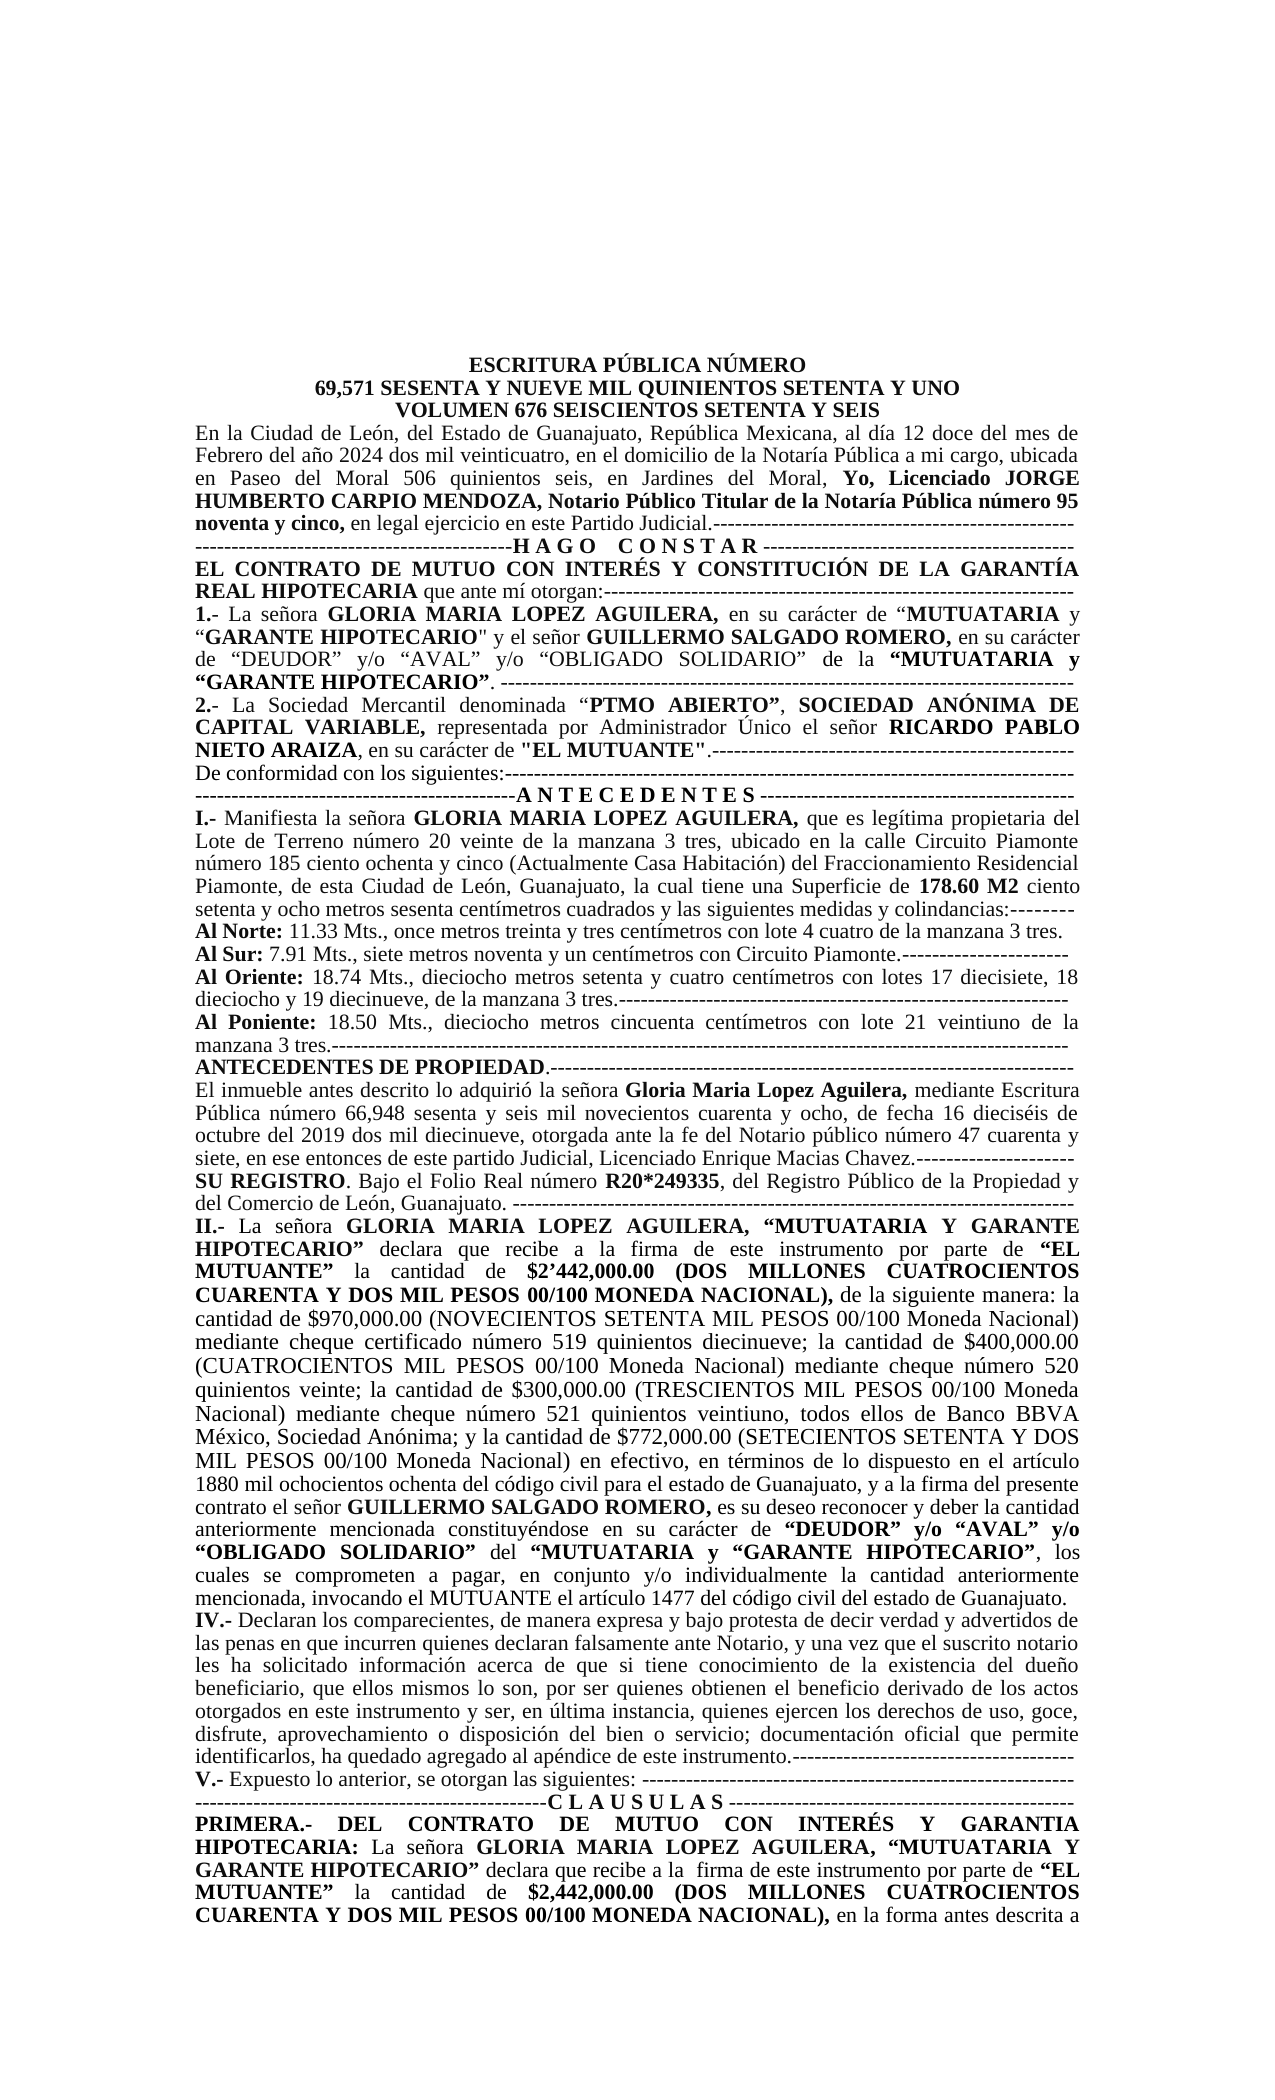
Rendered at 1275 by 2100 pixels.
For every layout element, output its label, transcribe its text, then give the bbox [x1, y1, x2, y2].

text A N T E C E D E N T E S [195, 785, 1080, 807]
text C L A U S U L A S [195, 1791, 1080, 1814]
text ANTECEDENTES DE PROPIEDAD. [195, 1057, 1080, 1079]
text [195, 1814, 1080, 1927]
text I.- Manifiesta la señora GLORIA MARIA LOPEZ AGUILERA, que es legítima propietaria del Lote de Terreno número 20 veinte de la manzana 3 tres, ubicado en la calle Circuito Piamonte número 185 ciento ochenta y cinco (Actualmente Casa Habitación) del Fraccionamiento Residencial Piamonte, de esta Ciudad de León, Guanajuato, la cual tiene una Superficie de 178.60 M2 ciento setenta y ocho metros sesenta centímetros cuadrados y las siguientes medidas y colindancias: [195, 807, 1080, 921]
text En la Ciudad de León, del Estado de Guanajuato, República Mexicana, al día 12 doce del mes de Febrero del año 2024 dos mil veinticuatro, en el domicilio de la Notaría Pública a mi cargo, ubicada en Paseo del Moral 506 quinientos seis, en Jardines del Moral, Yo, Licenciado JORGE HUMBERTO CARPIO MENDOZA, Notario Público Titular de la Notaría Pública número 95 noventa y cinco, en legal ejercicio en este Partido Judicial. [195, 422, 1080, 536]
text II.- La señora GLORIA MARIA LOPEZ AGUILERA, “MUTUATARIA Y GARANTE HIPOTECARIO” declara que recibe a la firma de este instrumento por parte de “EL MUTUANTE” la cantidad de $2’442,000.00 (DOS MILLONES CUATROCIENTOS CUARENTA Y DOS MIL PESOS 00/100 MONEDA NACIONAL), de la siguiente manera: la cantidad de $970,000.00 (NOVECIENTOS SETENTA MIL PESOS 00/100 Moneda Nacional) mediante cheque certificado número 519 quinientos diecinueve; la cantidad de $400,000.00 (CUATROCIENTOS MIL PESOS 00/100 Moneda Nacional) mediante cheque número 520 quinientos veinte; la cantidad de $300,000.00 (TRESCIENTOS MIL PESOS 00/100 Moneda Nacional) mediante cheque número 521 quinientos veintiuno, todos ellos de Banco BBVA México, Sociedad Anónima; y la cantidad de $772,000.00 (SETECIENTOS SETENTA Y DOS MIL PESOS 00/100 Moneda Nacional) en efectivo, en términos de lo dispuesto en el artículo 1880 mil ochocientos ochenta del código civil para el estado de Guanajuato, y a la firma del presente contrato el señor GUILLERMO SALGADO ROMERO, es su deseo reconocer y deber la cantidad anteriormente mencionada constituyéndose en su carácter de “DEUDOR” y/o “AVAL” y/o “OBLIGADO SOLIDARIO” del “MUTUATARIA y “GARANTE HIPOTECARIO”, los cuales se comprometen a pagar, en conjunto y/o individualmente la cantidad anteriormente mencionada, invocando el MUTUANTE el artículo 1477 del código civil del estado de Guanajuato. [195, 1215, 1080, 1610]
text De conformidad con los siguientes: [195, 762, 1080, 785]
text 2.- La Sociedad Mercantil denominada “PTMO ABIERTO”, SOCIEDAD ANÓNIMA DE CAPITAL VARIABLE, representada por Administrador Único el señor RICARDO PABLO NIETO ARAIZA, en su carácter de "EL MUTUANTE". [195, 694, 1080, 762]
text VOLUMEN 676 SEISCIENTOS SETENTA Y SEIS [195, 399, 1080, 422]
text IV.- Declaran los comparecientes, de manera expresa y bajo protesta de decir verdad y advertidos de las penas en que incurren quienes declaran falsamente ante Notario, y una vez que el suscrito notario les ha solicitado información acerca de que si tiene conocimiento de la existencia del dueño beneficiario, que ellos mismos lo son, por ser quienes obtienen el beneficio derivado de los actos otorgados en este instrumento y ser, en última instancia, quienes ejercen los derechos de uso, goce, disfrute, aprovechamiento o disposición del bien o servicio; documentación oficial que permite identificarlos, ha quedado agregado al apéndice de este instrumento. [195, 1610, 1080, 1768]
text Al Poniente: 18.50 Mts., dieciocho metros cincuenta centímetros con lote 21 veintiuno de la manzana 3 tres. [195, 1011, 1080, 1057]
text SU REGISTRO. Bajo el Folio Real número R20*249335, del Registro Público de la Propiedad y del Comercio de León, Guanajuato. [195, 1170, 1080, 1215]
text H A G O C O N S T A R [195, 536, 1080, 558]
text Al Oriente: 18.74 Mts., dieciocho metros setenta y cuatro centímetros con lotes 17 diecisiete, 18 dieciocho y 19 diecinueve, de la manzana 3 tres. [195, 966, 1080, 1011]
text Al Sur: 7.91 Mts., siete metros noventa y un centímetros con Circuito Piamonte. [195, 943, 1080, 966]
text El inmueble antes descrito lo adquirió la señora Gloria Maria Lopez Aguilera, mediante Escritura Pública número 66,948 sesenta y seis mil novecientos cuarenta y ocho, de fecha 16 dieciséis de octubre del 2019 dos mil diecinueve, otorgada ante la fe del Notario público número 47 cuarenta y siete, en ese entonces de este partido Judicial, Licenciado Enrique Macias Chavez. [195, 1079, 1080, 1170]
text ESCRITURA PÚBLICA NÚMERO [195, 354, 1080, 377]
text Al Norte: 11.33 Mts., once metros treinta y tres centímetros con lote 4 cuatro de la manzana 3 tres. [195, 921, 1080, 943]
text V.- Expuesto lo anterior, se otorgan las siguientes: [195, 1768, 1080, 1791]
text 69,571 SESENTA Y NUEVE MIL QUINIENTOS SETENTA Y UNO [195, 377, 1080, 399]
text EL CONTRATO DE MUTUO CON INTERÉS Y CONSTITUCIÓN DE LA GARANTÍA REAL HIPOTECARIA que ante mí otorgan: [195, 558, 1080, 603]
text 1.- La señora GLORIA MARIA LOPEZ AGUILERA, en su carácter de “MUTUATARIA y “GARANTE HIPOTECARIO" y el señor GUILLERMO SALGADO ROMERO, en su carácter de “DEUDOR” y/o “AVAL” y/o “OBLIGADO SOLIDARIO” de la “MUTUATARIA y “GARANTE HIPOTECARIO”. [195, 603, 1080, 694]
